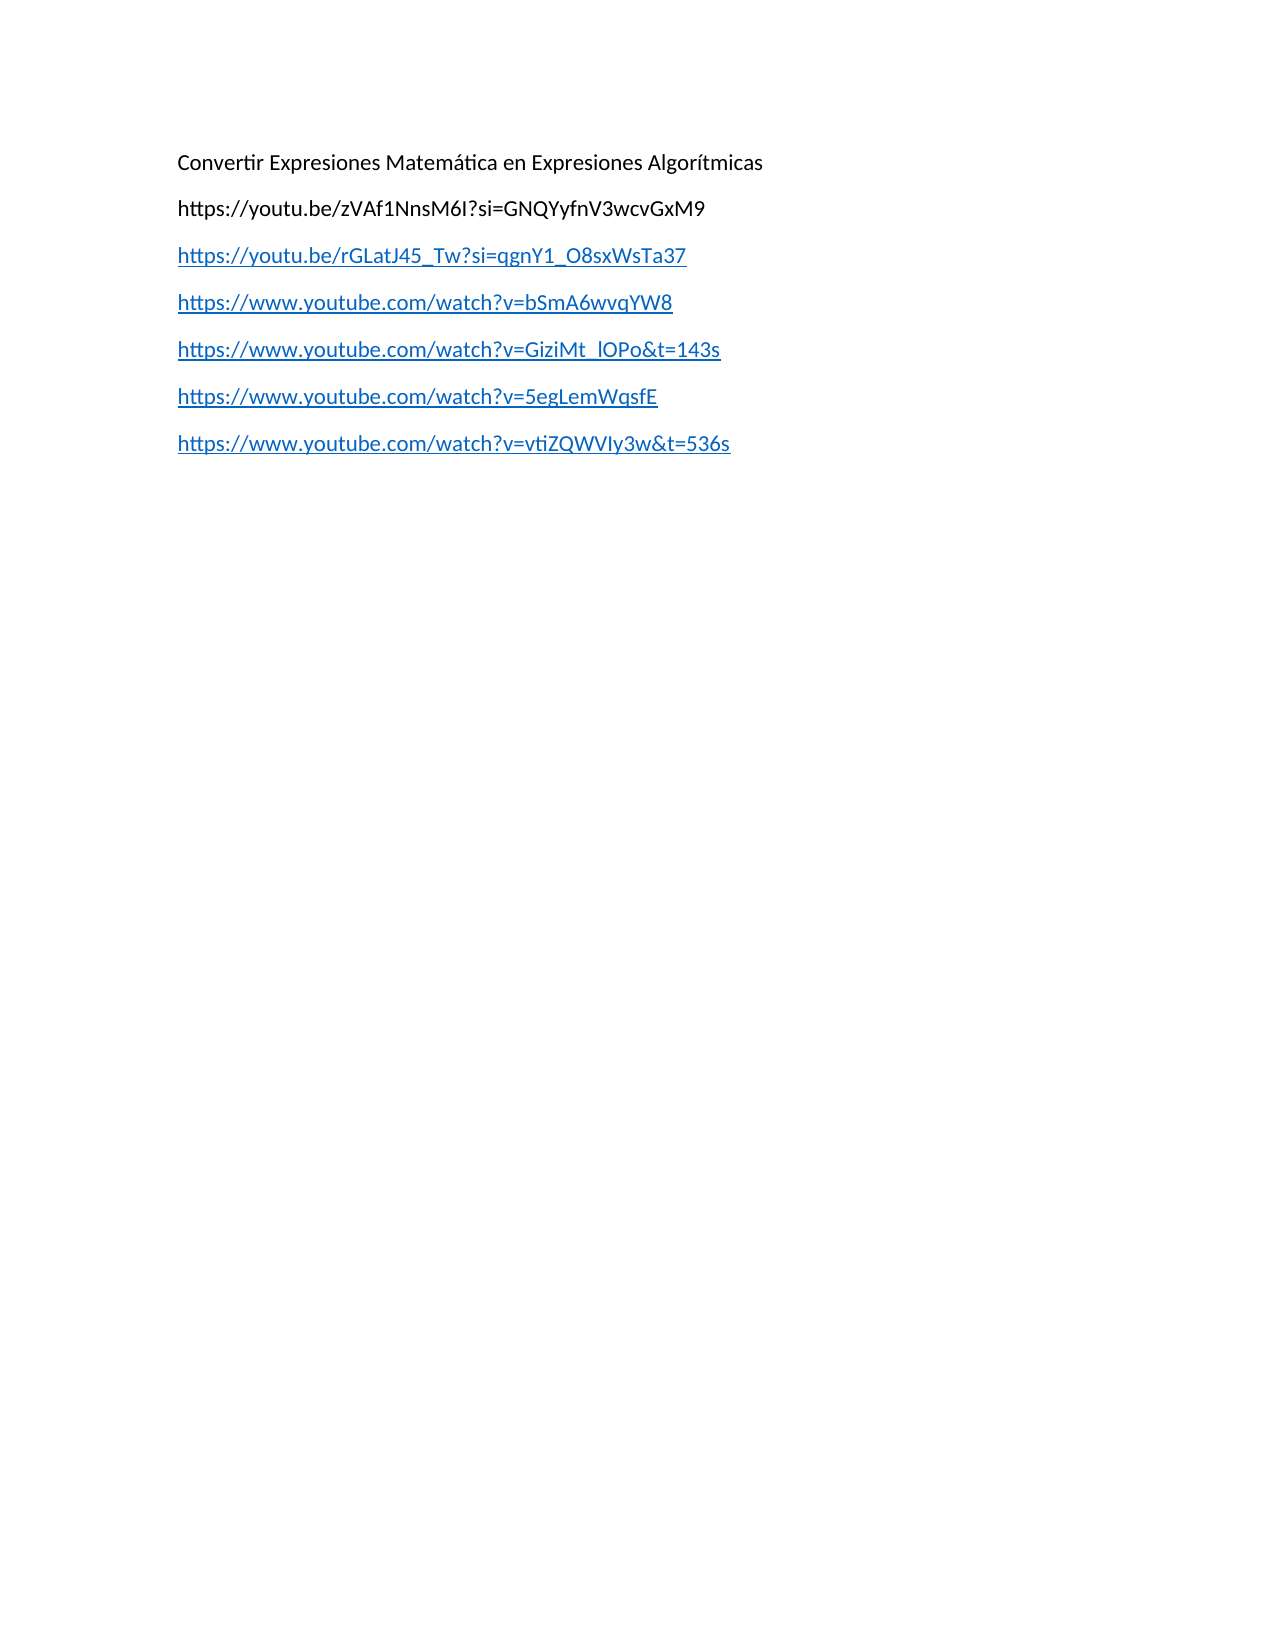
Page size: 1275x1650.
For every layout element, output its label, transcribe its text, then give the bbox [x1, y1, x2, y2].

text Convertir Expresiones Matemática en Expresiones Algorítmicas [177, 148, 1098, 176]
text https://www.youtube.com/watch?v=5egLemWqsfE [177, 382, 1098, 410]
text https://youtu.be/rGLatJ45_Tw?si=qgnY1_O8sxWsTa37 [177, 241, 1098, 269]
text https://www.youtube.com/watch?v=bSmA6wvqYW8 [177, 288, 1098, 316]
text https://www.youtube.com/watch?v=GiziMt_lOPo&t=143s [177, 335, 1098, 363]
text https://youtu.be/zVAf1NnsM6I?si=GNQYyfnV3wcvGxM9 [177, 194, 1098, 222]
text https://www.youtube.com/watch?v=vtiZQWVIy3w&t=536s [177, 429, 1098, 457]
